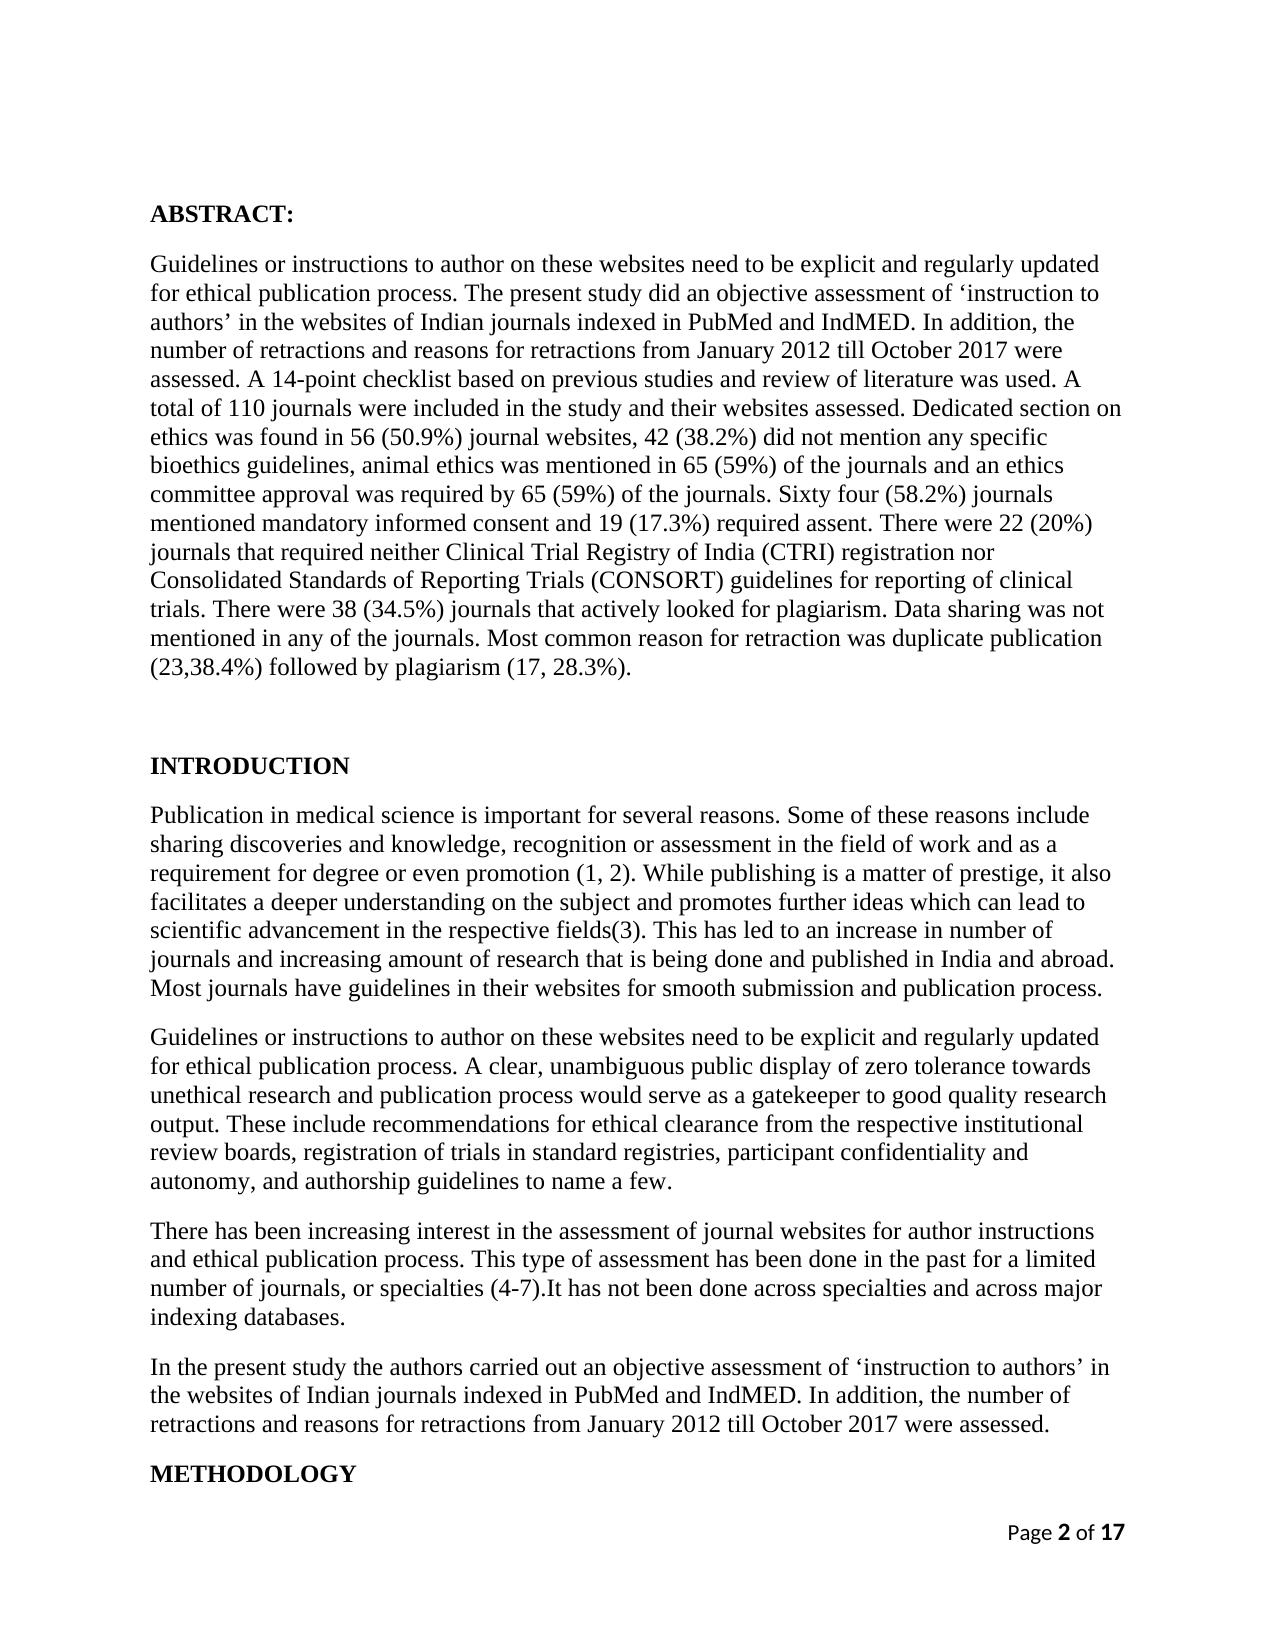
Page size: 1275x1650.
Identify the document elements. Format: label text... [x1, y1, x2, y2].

text INTRODUCTION [150, 751, 1125, 779]
text There has been increasing interest in the assessment of journal websites for author instructions and ethical publication process. This type of assessment has been done in the past for a limited number of journals, or specialties (4-7).It has not been done across specialties and across major indexing databases. [150, 1216, 1125, 1331]
text ABSTRACT: [150, 199, 1125, 228]
text Guidelines or instructions to author on these websites need to be explicit and regularly updated for ethical publication process. The present study did an objective assessment of ‘instruction to authors’ in the websites of Indian journals indexed in PubMed and IndMED. In addition, the number of retractions and reasons for retractions from January 2012 till October 2017 were assessed. A 14-point checklist based on previous studies and review of literature was used. A total of 110 journals were included in the study and their websites assessed. Dedicated section on ethics was found in 56 (50.9%) journal websites, 42 (38.2%) did not mention any specific bioethics guidelines, animal ethics was mentioned in 65 (59%) of the journals and an ethics committee approval was required by 65 (59%) of the journals. Sixty four (58.2%) journals mentioned mandatory informed consent and 19 (17.3%) required assent. There were 22 (20%) journals that required neither Clinical Trial Registry of India (CTRI) registration nor Consolidated Standards of Reporting Trials (CONSORT) guidelines for reporting of clinical trials. There were 38 (34.5%) journals that actively looked for plagiarism. Data sharing was not mentioned in any of the journals. Most common reason for retraction was duplicate publication (23,38.4%) followed by plagiarism (17, 28.3%). [150, 249, 1125, 680]
text METHODOLOGY [150, 1459, 1125, 1487]
text Guidelines or instructions to author on these websites need to be explicit and regularly updated for ethical publication process. A clear, unambiguous public display of zero tolerance towards unethical research and publication process would serve as a gatekeeper to good quality research output. These include recommendations for ethical clearance from the respective institutional review boards, registration of trials in standard registries, participant confidentiality and autonomy, and authorship guidelines to name a few. [150, 1022, 1125, 1195]
text In the present study the authors carried out an objective assessment of ‘instruction to authors’ in the websites of Indian journals indexed in PubMed and IndMED. In addition, the number of retractions and reasons for retractions from January 2012 till October 2017 were assessed. [150, 1352, 1125, 1438]
text Publication in medical science is important for several reasons. Some of these reasons include sharing discoveries and knowledge, recognition or assessment in the field of work and as a requirement for degree or even promotion (1, 2). While publishing is a matter of prestige, it also facilitates a deeper understanding on the subject and promotes further ideas which can lead to scientific advancement in the respective fields(3). This has led to an increase in number of journals and increasing amount of research that is being done and published in India and abroad. Most journals have guidelines in their websites for smooth submission and publication process. [150, 800, 1125, 1002]
